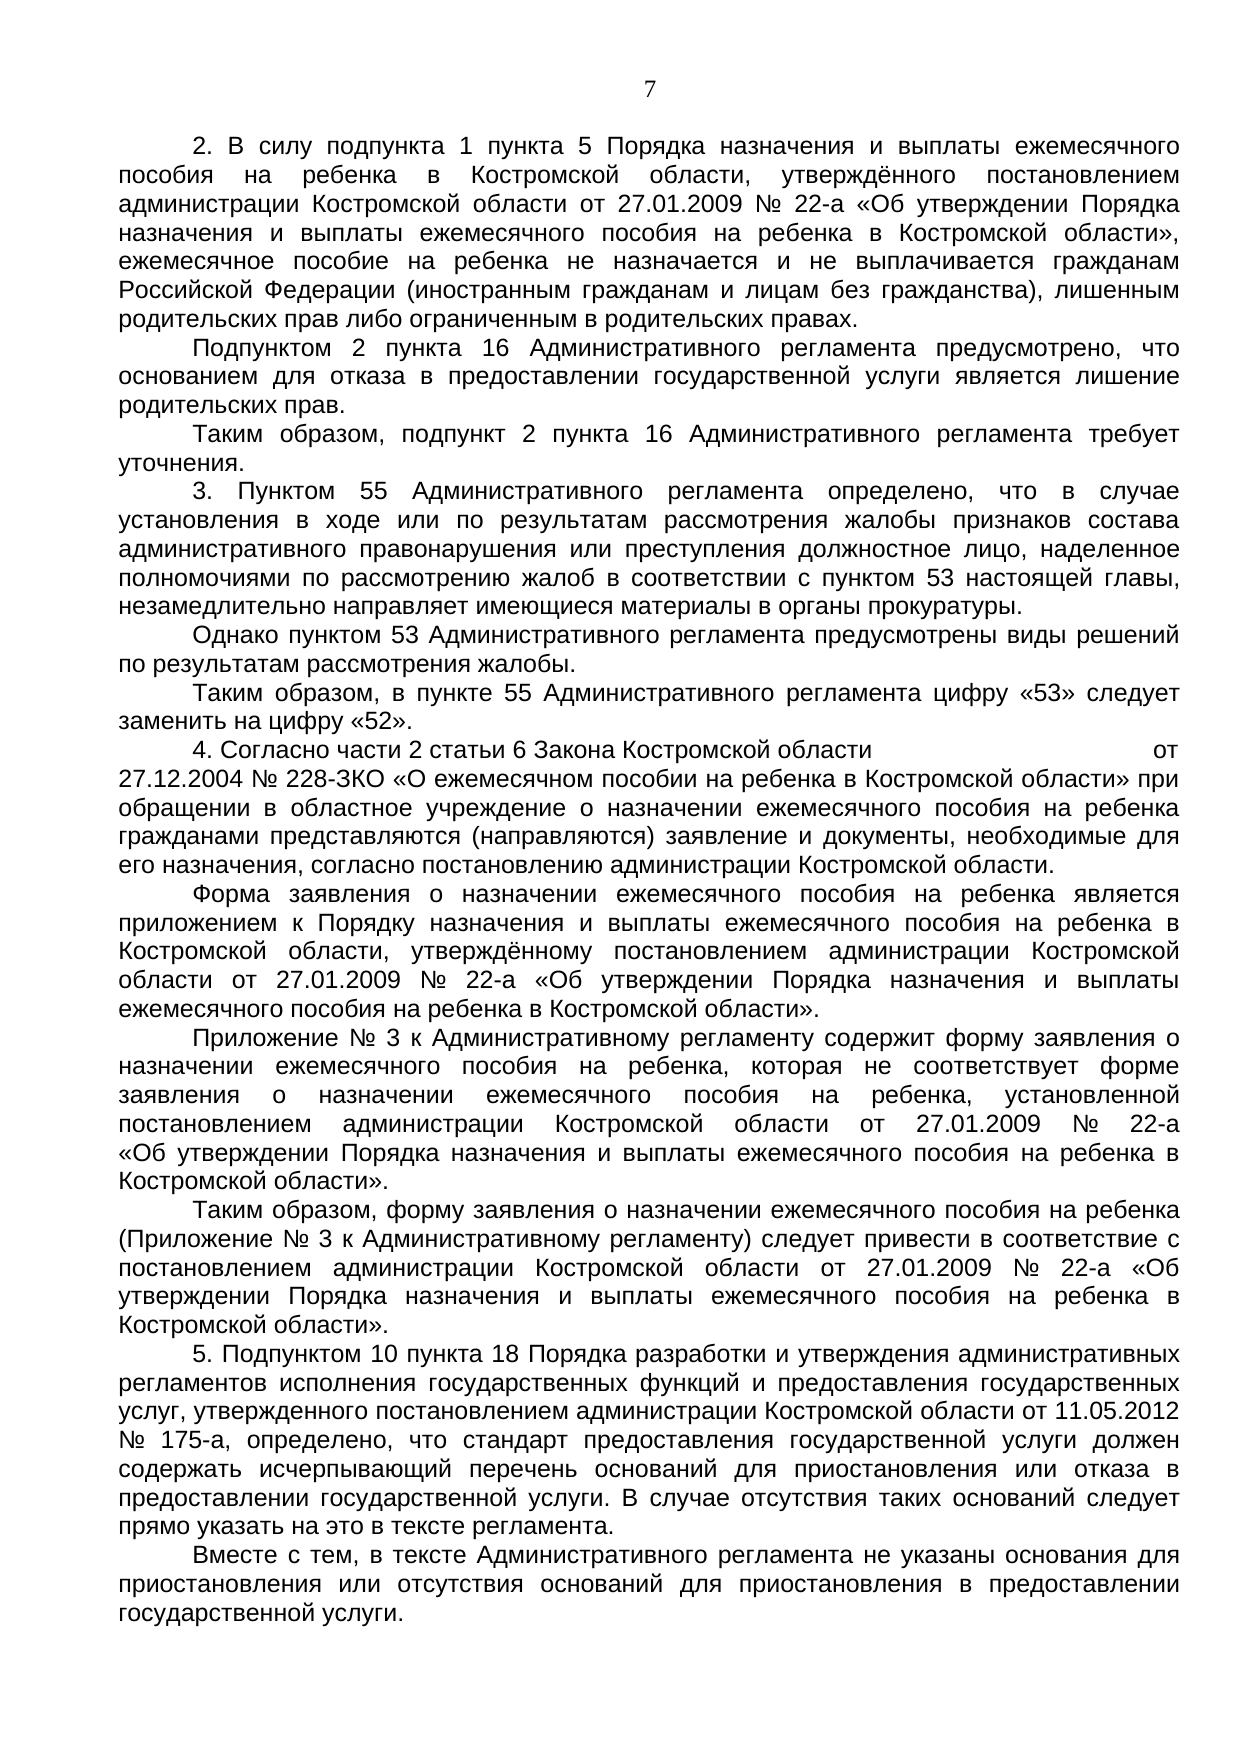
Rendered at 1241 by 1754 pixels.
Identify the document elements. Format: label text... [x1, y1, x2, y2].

text 2. В силу подпункта 1 пункта 5 Порядка назначения и выплаты ежемесячного пособия на ребенка в Костромской области, утверждённого постановлением администрации Костромской области от 27.01.2009 № 22-а «Об утверждении Порядка назначения и выплаты ежемесячного пособия на ребенка в Костромской области», ежемесячное пособие на ребенка не назначается и не выплачивается гражданам Российской Федерации (иностранным гражданам и лицам без гражданства), лишенным родительских прав либо ограниченным в родительских правах. [118, 131, 1181, 333]
text Вместе с тем, в тексте Административного регламента не указаны основания для приостановления или отсутствия оснований для приостановления в предоставлении государственной услуги. [118, 1540, 1181, 1626]
text Таким образом, в пункте 55 Административного регламента цифру «53» следует заменить на цифру «52». [118, 678, 1181, 735]
text Таким образом, форму заявления о назначении ежемесячного пособия на ребенка (Приложение № 3 к Административному регламенту) следует привести в соответствие с постановлением администрации Костромской области от 27.01.2009 № 22-а «Об утверждении Порядка назначения и выплаты ежемесячного пособия на ребенка в Костромской области». [118, 1195, 1181, 1339]
text Однако пунктом 53 Административного регламента предусмотрены виды решений по результатам рассмотрения жалобы. [118, 620, 1181, 678]
text 5. Подпунктом 10 пункта 18 Порядка разработки и утверждения административных регламентов исполнения государственных функций и предоставления государственных услуг, утвержденного постановлением администрации Костромской области от 11.05.2012 № 175-а, определено, что стандарт предоставления государственной услуги должен содержать исчерпывающий перечень оснований для приостановления или отказа в предоставлении государственной услуги. В случае отсутствия таких оснований следует прямо указать на это в тексте регламента. [118, 1339, 1181, 1540]
text Подпунктом 2 пункта 16 Административного регламента предусмотрено, что основанием для отказа в предоставлении государственной услуги является лишение родительских прав. [118, 333, 1181, 419]
text Таким образом, подпункт 2 пункта 16 Административного регламента требует уточнения. [118, 419, 1181, 476]
text 3. Пунктом 55 Административного регламента определено, что в случае установления в ходе или по результатам рассмотрения жалобы признаков состава административного правонарушения или преступления должностное лицо, наделенное полномочиями по рассмотрению жалоб в соответствии с пунктом 53 настоящей главы, незамедлительно направляет имеющиеся материалы в органы прокуратуры. [118, 476, 1181, 620]
text Приложение № 3 к Административному регламенту содержит форму заявления о назначении ежемесячного пособия на ребенка, которая не соответствует форме заявления о назначении ежемесячного пособия на ребенка, установленной постановлением администрации Костромской области от 27.01.2009 № 22-а «Об утверждении Порядка назначения и выплаты ежемесячного пособия на ребенка в Костромской области». [118, 1023, 1181, 1195]
text Форма заявления о назначении ежемесячного пособия на ребенка является приложением к Порядку назначения и выплаты ежемесячного пособия на ребенка в Костромской области, утверждённому постановлением администрации Костромской области от 27.01.2009 № 22-а «Об утверждении Порядка назначения и выплаты ежемесячного пособия на ребенка в Костромской области». [118, 879, 1181, 1023]
text 4. Согласно части 2 статьи 6 Закона Костромской области от 27.12.2004 № 228-ЗКО «О ежемесячном пособии на ребенка в Костромской области» при обращении в областное учреждение о назначении ежемесячного пособия на ребенка гражданами представляются (направляются) заявление и документы, необходимые для его назначения, согласно постановлению администрации Костромской области. [118, 735, 1181, 879]
